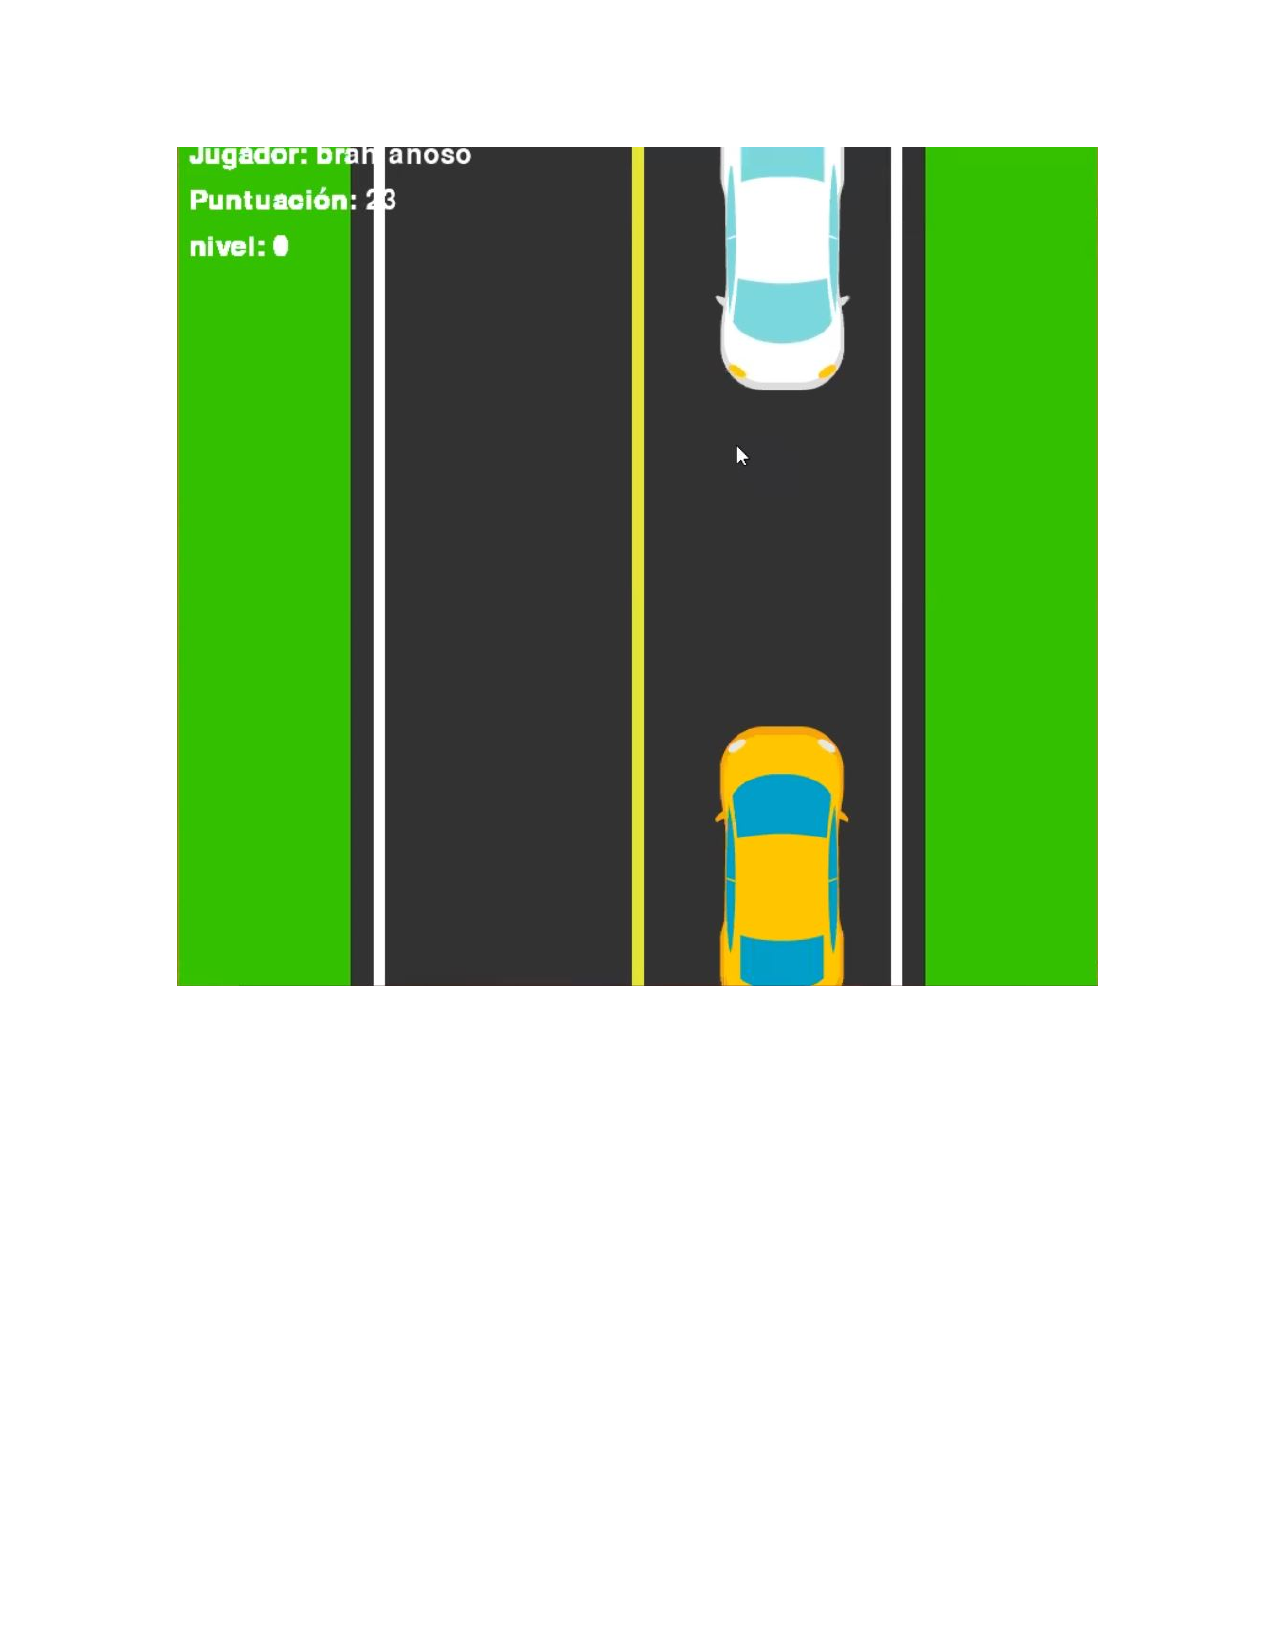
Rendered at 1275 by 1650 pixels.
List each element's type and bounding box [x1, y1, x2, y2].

picture [177, 147, 1098, 986]
